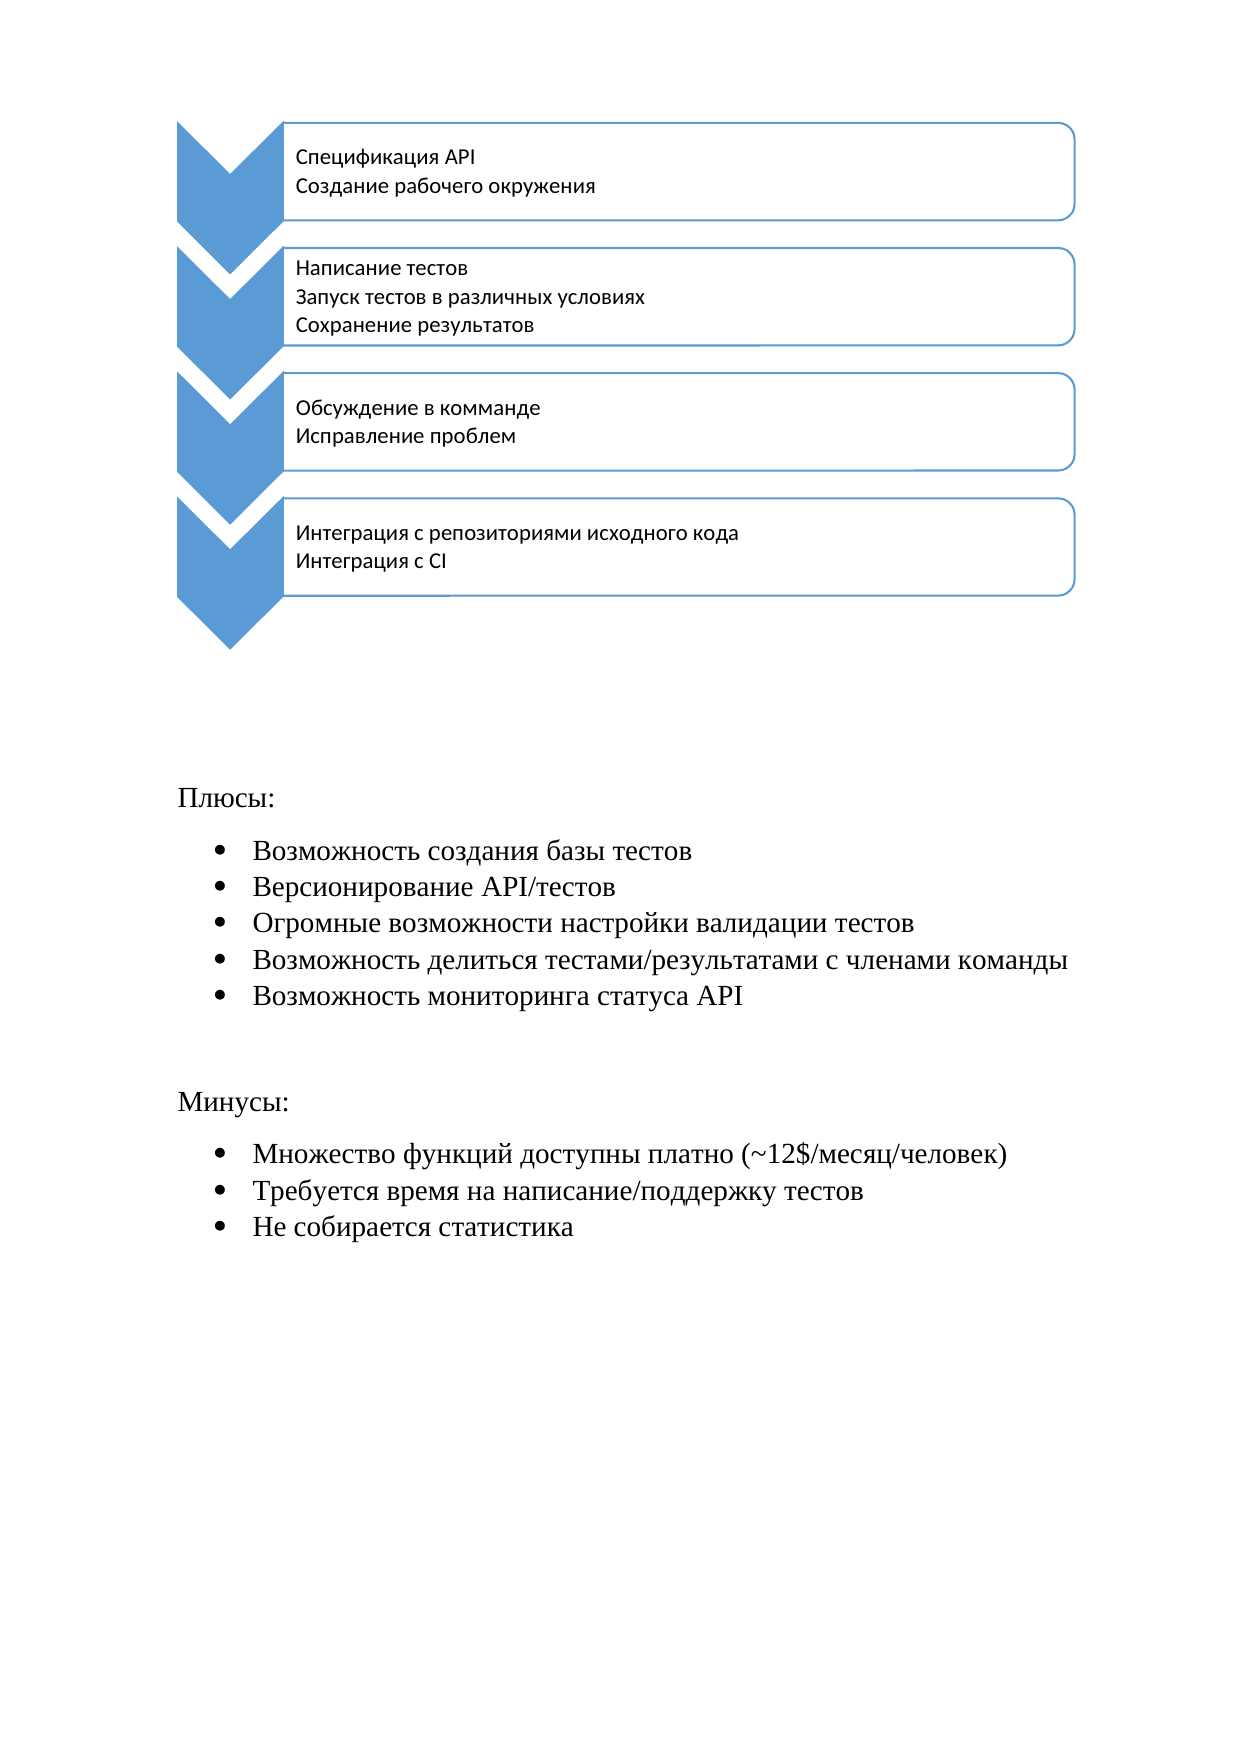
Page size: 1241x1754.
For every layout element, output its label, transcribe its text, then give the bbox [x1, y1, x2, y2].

text Плюсы: [177, 780, 1152, 814]
text Минусы: [177, 1084, 1152, 1117]
list Множество функций доступны платно (~12$/месяц/человек) [215, 1137, 1152, 1170]
list Возможность делиться тестами/результатами с членами команды [215, 942, 1152, 975]
list Требуется время на написание/поддержку тестов [215, 1173, 1152, 1206]
list Версионирование API/тестов [215, 869, 1152, 903]
list Огромные возможности настройки валидации тестов [215, 906, 1152, 939]
list Возможность создания базы тестов [215, 833, 1152, 867]
list Возможность мониторинга статуса API [215, 978, 1152, 1012]
list Не собирается статистика [215, 1209, 1152, 1243]
